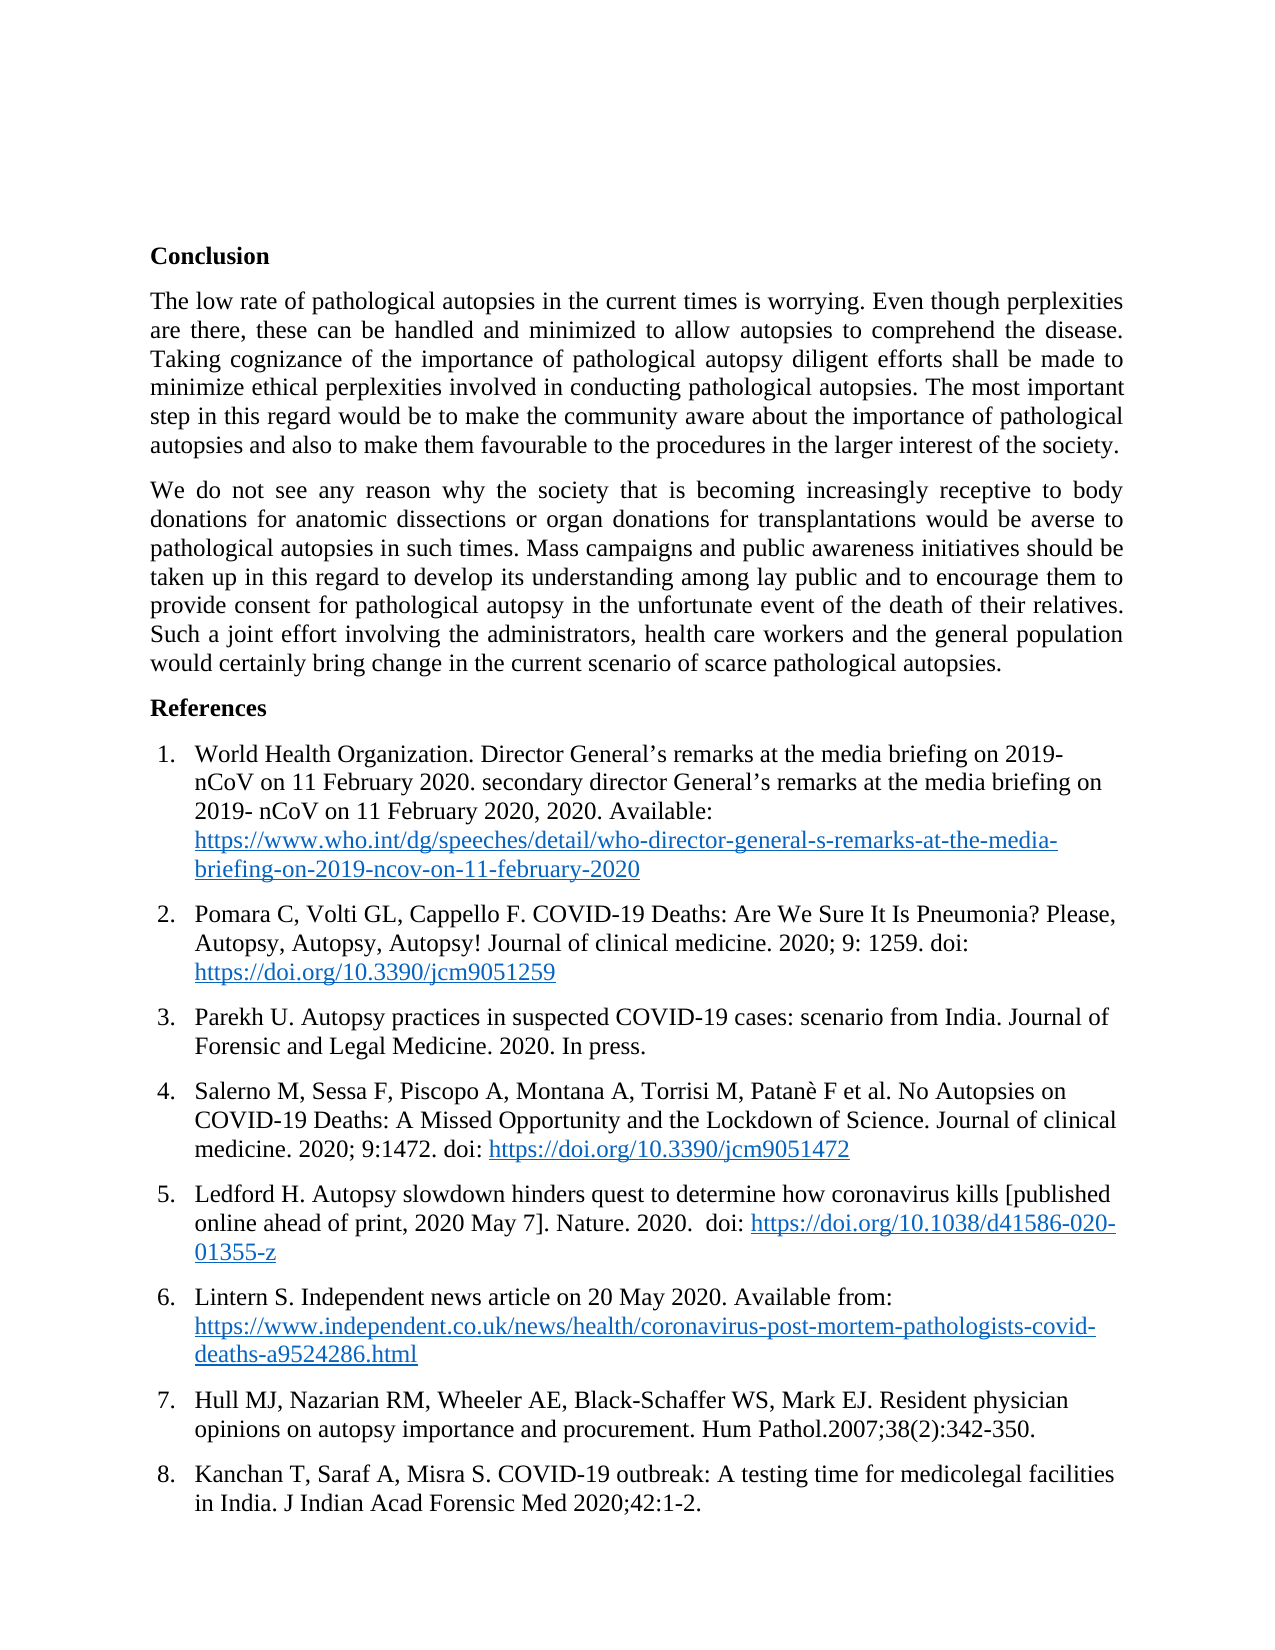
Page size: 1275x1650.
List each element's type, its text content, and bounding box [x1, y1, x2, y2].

list Lintern S. Independent news article on 20 May 2020. Available from: https://www.independent.co.uk/news/health/coronavirus-post-mortem-pathologists-covid-deaths-a9524286.html [157, 1282, 1125, 1368]
list Hull MJ, Nazarian RM, Wheeler AE, Black-Schaffer WS, Mark EJ. Resident physician opinions on autopsy importance and procurement. Hum Pathol.2007;38(2):342-350. [157, 1385, 1125, 1442]
list World Health Organization. Director General’s remarks at the media briefing on 2019- nCoV on 11 February 2020. secondary director General’s remarks at the media briefing on 2019- nCoV on 11 February 2020, 2020. Available: https://www.who.int/dg/speeches/detail/who-director-general-s-remarks-at-the-media-briefing-on-2019-ncov-on-11-february-2020 [157, 739, 1125, 882]
list Salerno M, Sessa F, Piscopo A, Montana A, Torrisi M, Patanè F et al. No Autopsies on COVID-19 Deaths: A Missed Opportunity and the Lockdown of Science. Journal of clinical medicine. 2020; 9:1472. doi: https://doi.org/10.3390/jcm9051472 [157, 1076, 1125, 1162]
list Ledford H. Autopsy slowdown hinders quest to determine how coronavirus kills [published online ahead of print, 2020 May 7]. Nature. 2020. doi: https://doi.org/10.1038/d41586-020-01355-z [157, 1179, 1125, 1265]
text References [150, 693, 1125, 722]
text The low rate of pathological autopsies in the current times is worrying. Even though perplexities are there, these can be handled and minimized to allow autopsies to comprehend the disease. Taking cognizance of the importance of pathological autopsy diligent efforts shall be made to minimize ethical perplexities involved in conducting pathological autopsies. The most important step in this regard would be to make the community aware about the importance of pathological autopsies and also to make them favourable to the procedures in the larger interest of the society. [150, 286, 1125, 459]
list Pomara C, Volti GL, Cappello F. COVID-19 Deaths: Are We Sure It Is Pneumonia? Please, Autopsy, Autopsy, Autopsy! Journal of clinical medicine. 2020; 9: 1259. doi: https://doi.org/10.3390/jcm9051259 [157, 899, 1125, 985]
text Conclusion [150, 241, 1125, 269]
text We do not see any reason why the society that is becoming increasingly receptive to body donations for anatomic dissections or organ donations for transplantations would be averse to pathological autopsies in such times. Mass campaigns and public awareness initiatives should be taken up in this regard to develop its understanding among lay public and to encourage them to provide consent for pathological autopsy in the unfortunate event of the death of their relatives. Such a joint effort involving the administrators, health care workers and the general population would certainly bring change in the current scenario of scarce pathological autopsies. [150, 475, 1125, 677]
list Kanchan T, Saraf A, Misra S. COVID-19 outbreak: A testing time for medicolegal facilities in India. J Indian Acad Forensic Med 2020;42:1-2. [157, 1459, 1125, 1517]
list Parekh U. Autopsy practices in suspected COVID-19 cases: scenario from India. Journal of Forensic and Legal Medicine. 2020. In press. [157, 1002, 1125, 1059]
